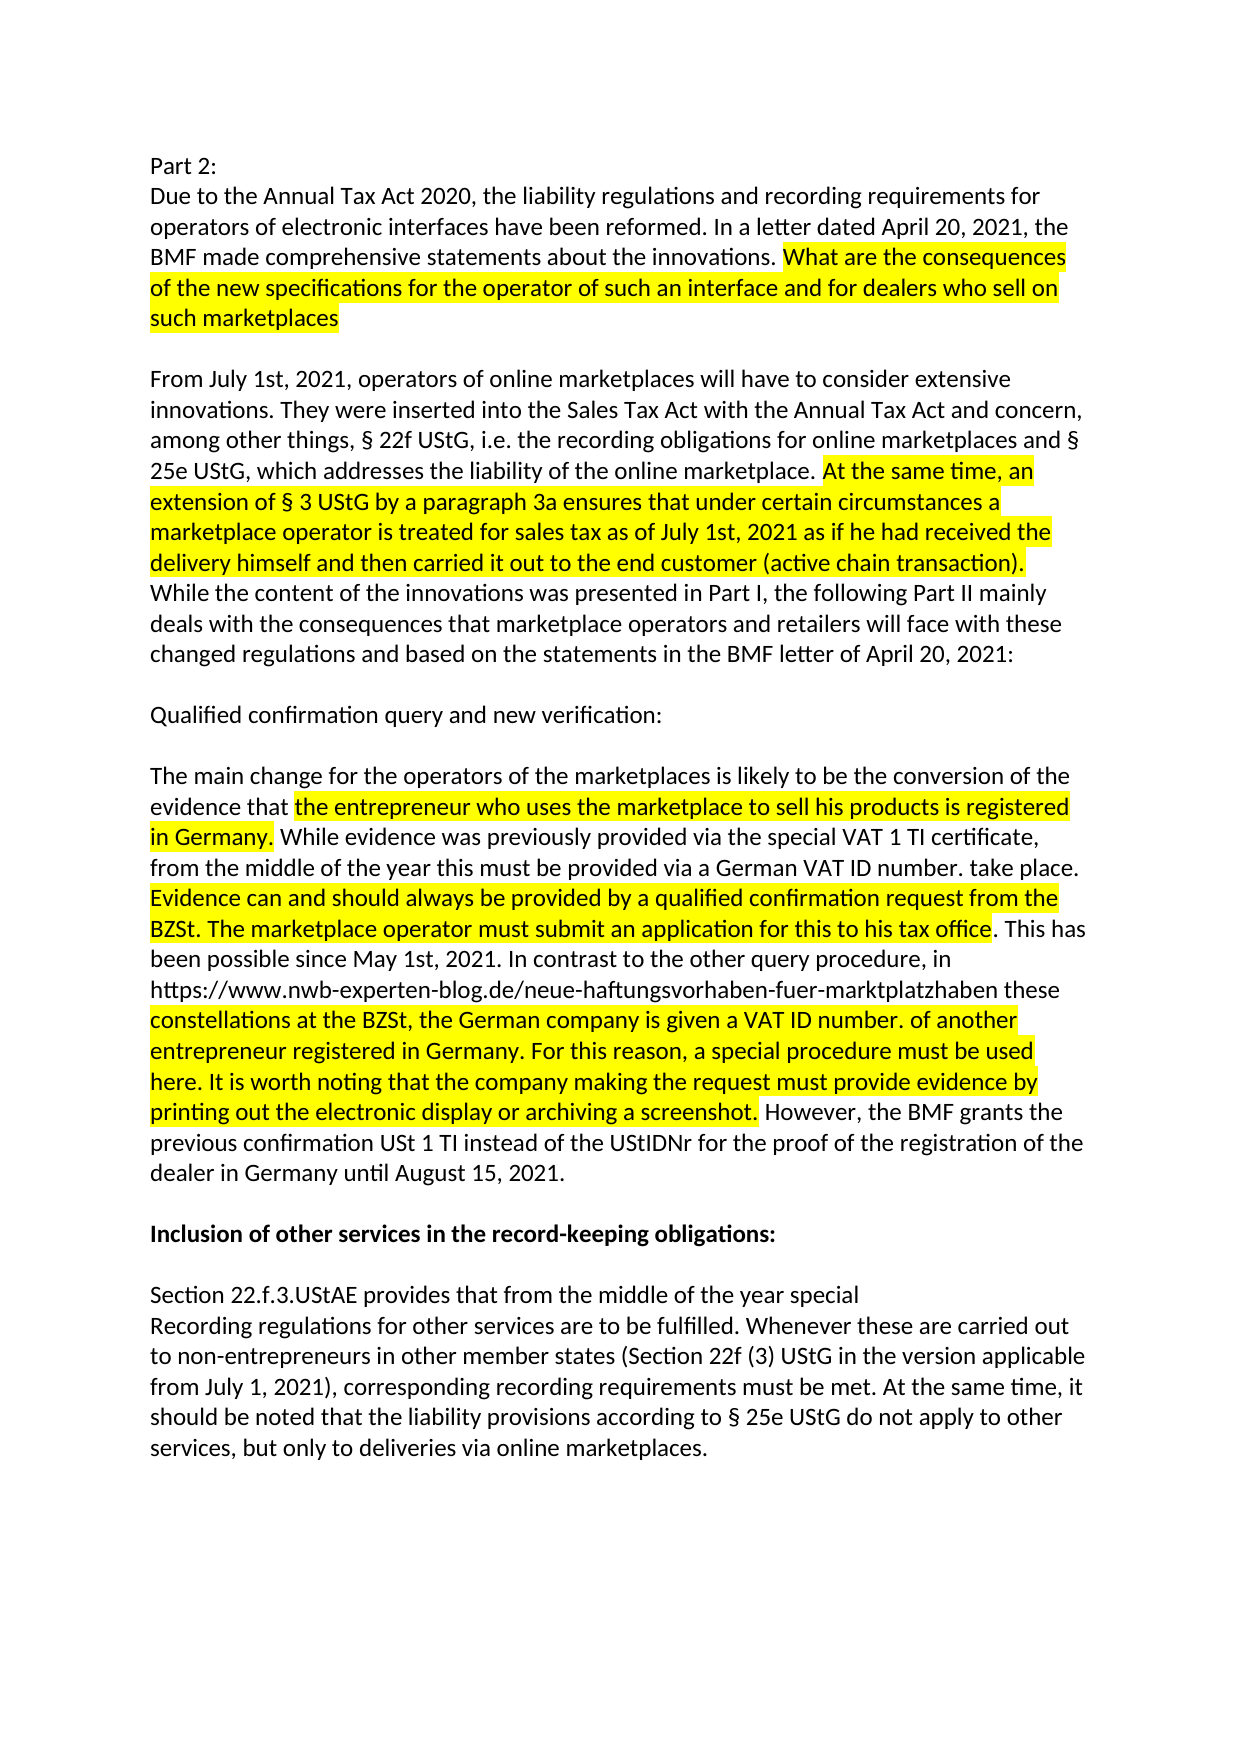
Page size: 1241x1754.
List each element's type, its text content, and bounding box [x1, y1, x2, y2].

text Inclusion of other services in the record-keeping obligations: [150, 1218, 1090, 1249]
text From July 1st, 2021, operators of online marketplaces will have to consider extensive innovations. They were inserted into the Sales Tax Act with the Annual Tax Act and concern, among other things, § 22f UStG, i.e. the recording obligations for online marketplaces and § 25e UStG, which addresses the liability of the online marketplace. At the same time, an extension of § 3 UStG by a paragraph 3a ensures that under certain circumstances a marketplace operator is treated for sales tax as of July 1st, 2021 as if he had received the delivery himself and then carried it out to the end customer (active chain transaction). While the content of the innovations was presented in Part I, the following Part II mainly deals with the consequences that marketplace operators and retailers will face with these changed regulations and based on the statements in the BMF letter of April 20, 2021: [150, 364, 1090, 669]
text Qualified confirmation query and new verification: [150, 699, 1090, 730]
text Due to the Annual Tax Act 2020, the liability regulations and recording requirements for operators of electronic interfaces have been reformed. In a letter dated April 20, 2021, the BMF made comprehensive statements about the innovations. What are the consequences of the new specifications for the operator of such an interface and for dealers who sell on such marketplaces [150, 181, 1090, 333]
text The main change for the operators of the marketplaces is likely to be the conversion of the evidence that the entrepreneur who uses the marketplace to sell his products is registered in Germany. While evidence was previously provided via the special VAT 1 TI certificate, from the middle of the year this must be provided via a German VAT ID number. take place. Evidence can and should always be provided by a qualified confirmation request from the BZSt. The marketplace operator must submit an application for this to his tax office. This has been possible since May 1st, 2021. In contrast to the other query procedure, in https://www.nwb-experten-blog.de/neue-haftungsvorhaben-fuer-marktplatzhaben these constellations at the BZSt, the German company is given a VAT ID number. of another entrepreneur registered in Germany. For this reason, a special procedure must be used here. It is worth noting that the company making the request must provide evidence by printing out the electronic display or archiving a screenshot. However, the BMF grants the previous confirmation USt 1 TI instead of the UStIDNr for the proof of the registration of the dealer in Germany until August 15, 2021. [150, 760, 1090, 1188]
text Part 2: [150, 150, 1090, 181]
text Recording regulations for other services are to be fulfilled. Whenever these are carried out to non-entrepreneurs in other member states (Section 22f (3) UStG in the version applicable from July 1, 2021), corresponding recording requirements must be met. At the same time, it should be noted that the liability provisions according to § 25e UStG do not apply to other services, but only to deliveries via online marketplaces. [150, 1310, 1090, 1462]
text Section 22.f.3.UStAE provides that from the middle of the year special [150, 1279, 1090, 1310]
